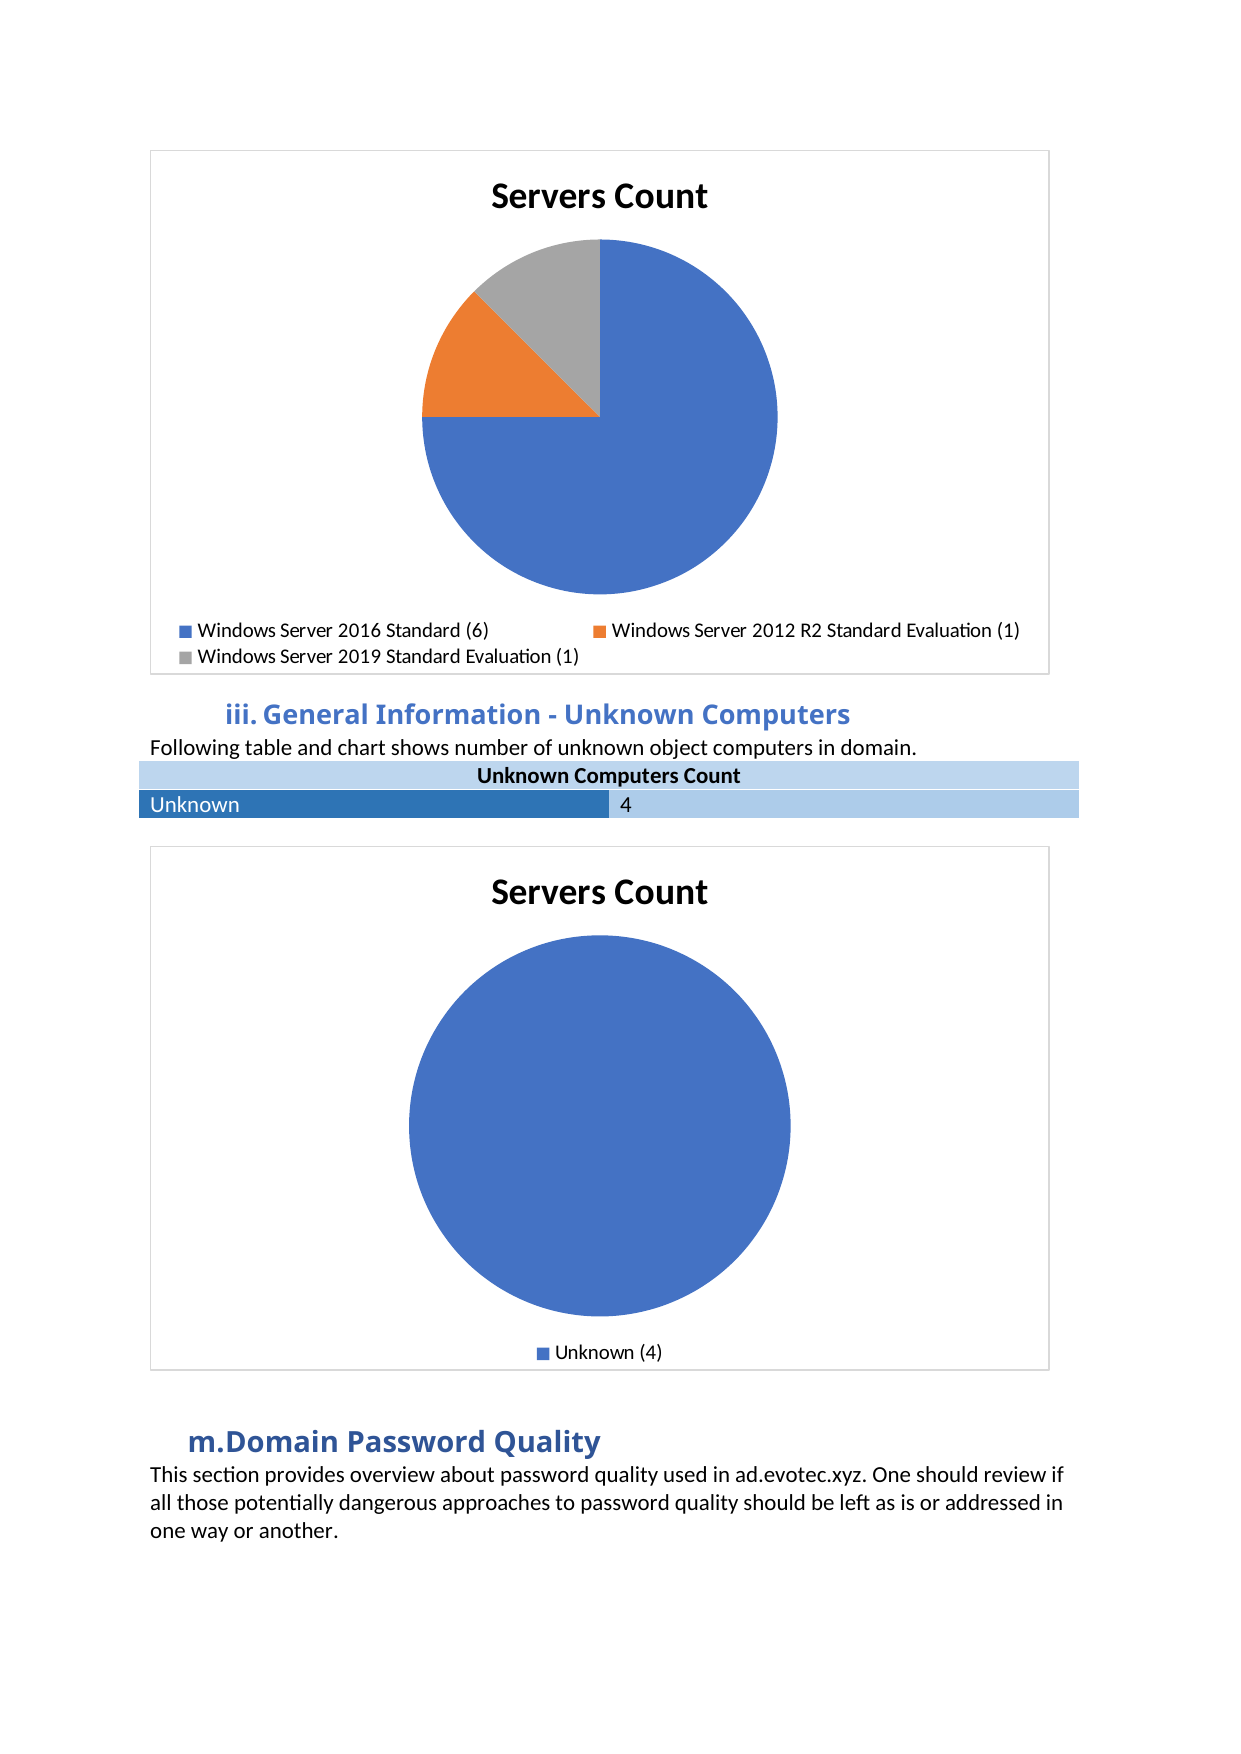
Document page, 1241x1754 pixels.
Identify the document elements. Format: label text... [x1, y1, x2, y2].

subtitle General Information - Unknown Computers [225, 696, 1090, 733]
subtitle Domain Password Quality [187, 1421, 1090, 1461]
text Following table and chart shows number of unknown object computers in domain. [150, 733, 1090, 761]
table_header Unknown Computers Count [139, 761, 1079, 789]
text This section provides overview about password quality used in ad.evotec.xyz. One should review if all those potentially dangerous approaches to password quality should be left as is or addressed in one way or another. [150, 1461, 1090, 1544]
table_cell 4 [609, 790, 1079, 818]
table_cell Unknown [139, 790, 609, 818]
